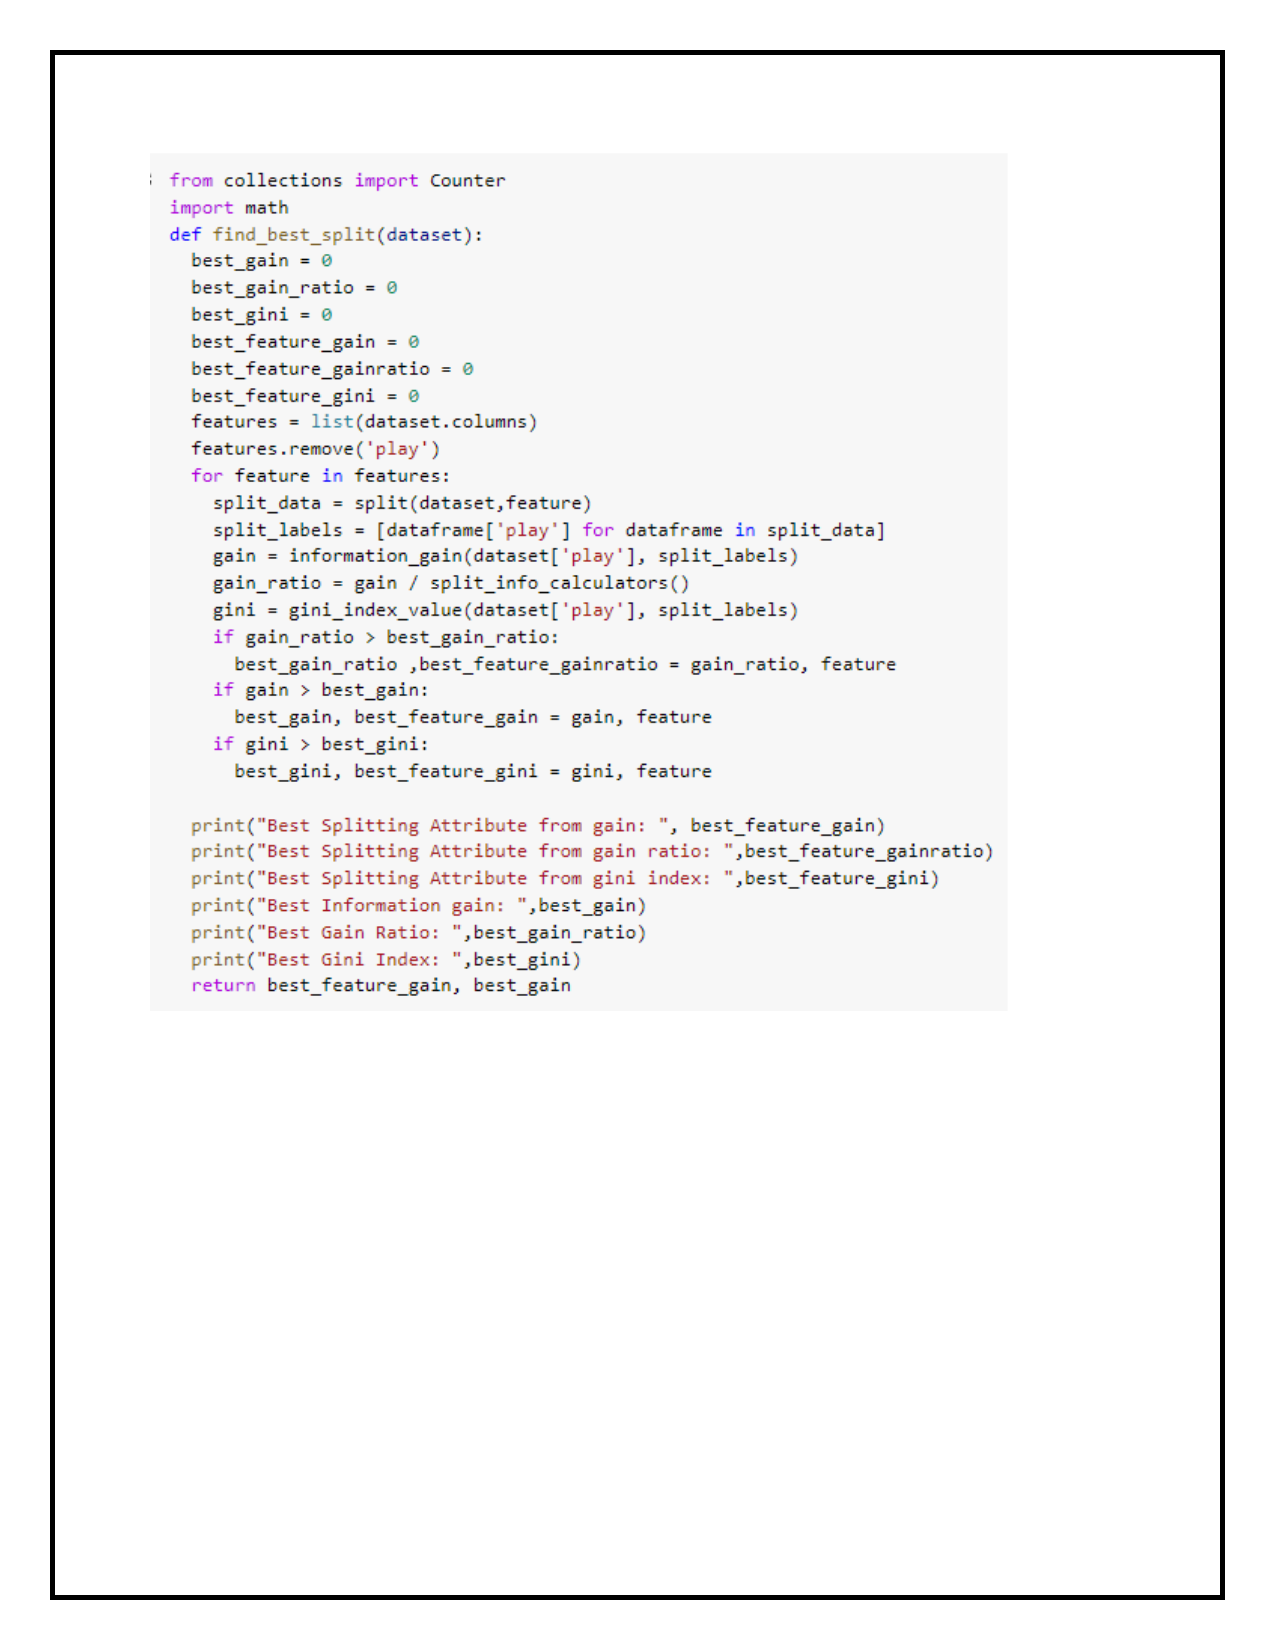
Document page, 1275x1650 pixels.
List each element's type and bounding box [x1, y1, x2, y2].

picture [150, 150, 1008, 1011]
